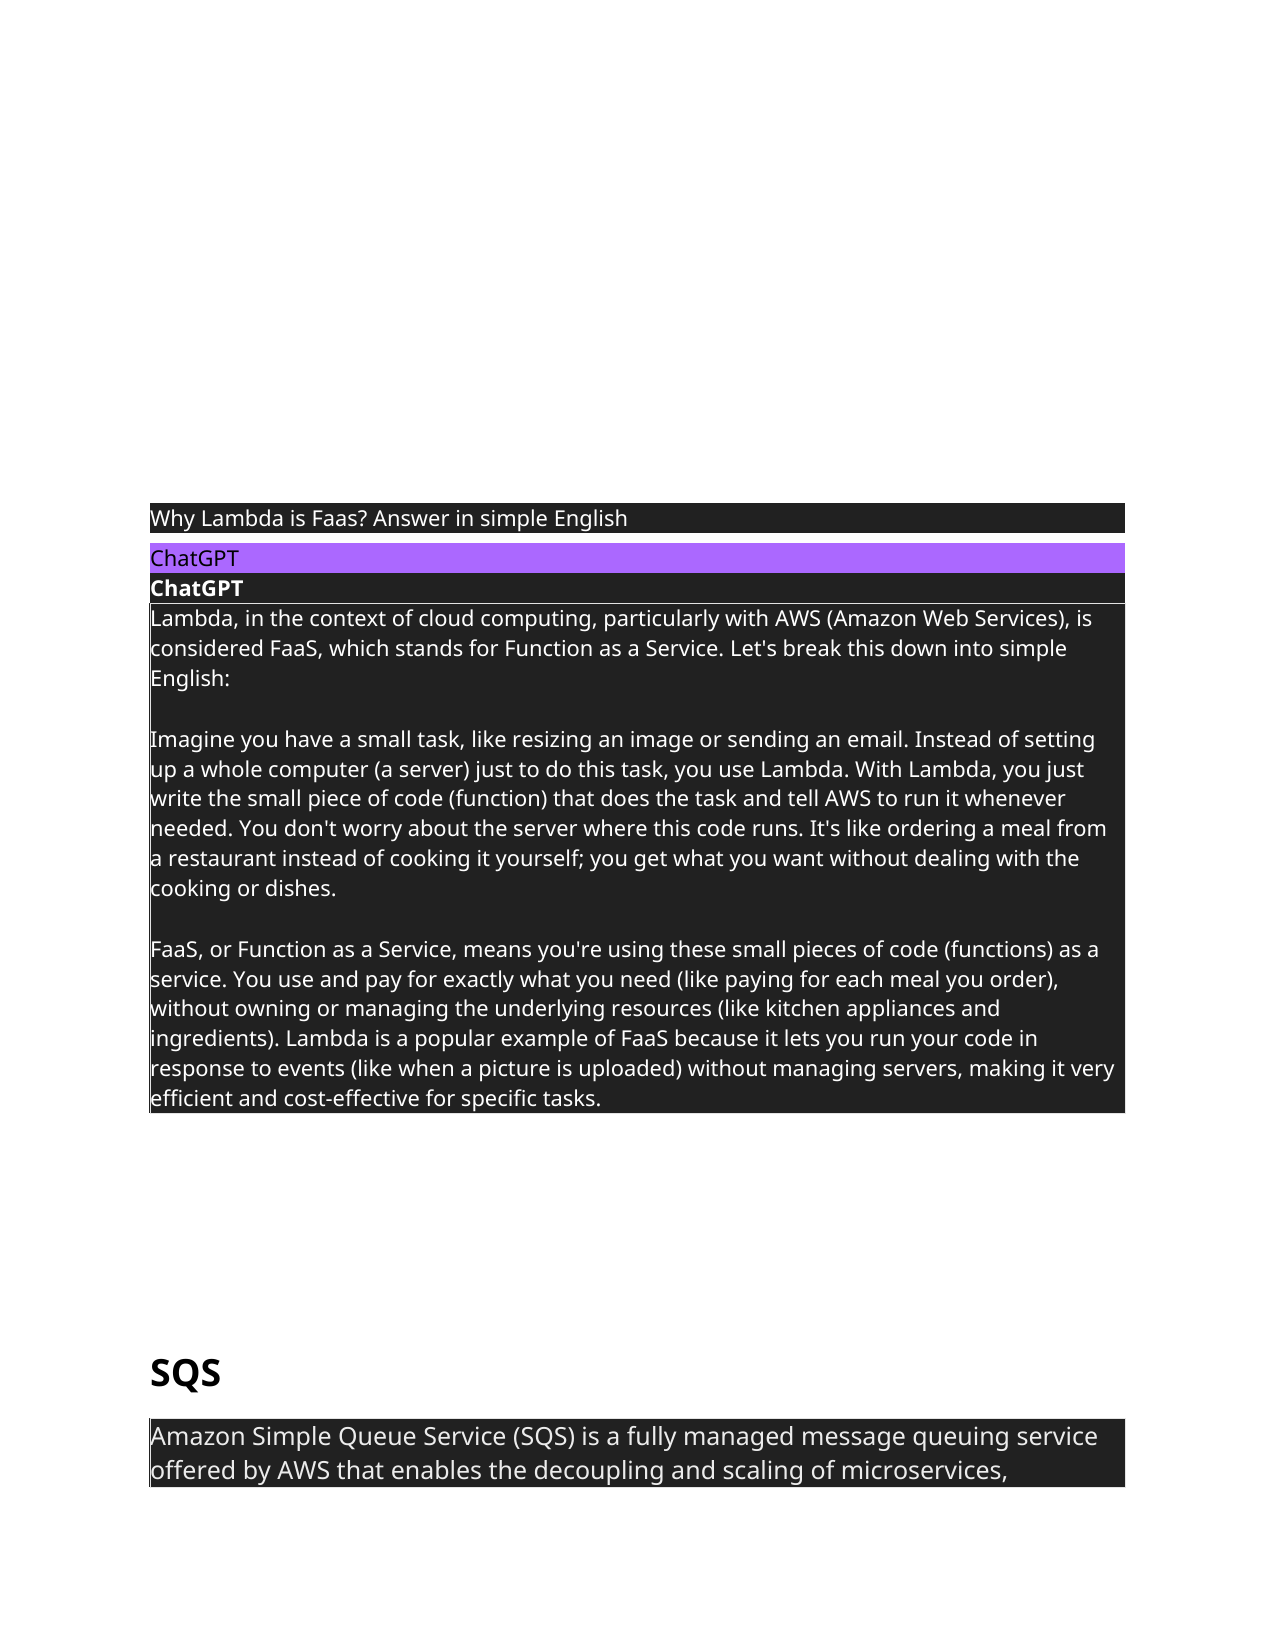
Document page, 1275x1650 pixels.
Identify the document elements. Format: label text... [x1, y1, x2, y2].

text ChatGPT [150, 543, 1125, 573]
text Why Lambda is Faas? Answer in simple English [150, 503, 1125, 533]
text SQS [150, 1347, 1125, 1398]
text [151, 1419, 1125, 1487]
text ChatGPT [150, 573, 1125, 603]
text Imagine you have a small task, like resizing an image or sending an email. Instead of setting up a whole computer (a server) just to do this task, you use Lambda. With Lambda, you just write the small piece of code (function) that does the task and tell AWS to run it whenever needed. You don't worry about the server where this code runs. It's like ordering a meal from a restaurant instead of cooking it yourself; you get what you want without dealing with the cooking or dishes. [151, 723, 1125, 903]
text Lambda, in the context of cloud computing, particularly with AWS (Amazon Web Services), is considered FaaS, which stands for Function as a Service. Let's break this down into simple English: [151, 604, 1125, 693]
text FaaS, or Function as a Service, means you're using these small pieces of code (functions) as a service. You use and pay for exactly what you need (like paying for each meal you order), without owning or managing the underlying resources (like kitchen appliances and ingredients). Lambda is a popular example of FaaS because it lets you run your code in response to events (like when a picture is uploaded) without managing servers, making it very efficient and cost-effective for specific tasks. [151, 933, 1125, 1113]
